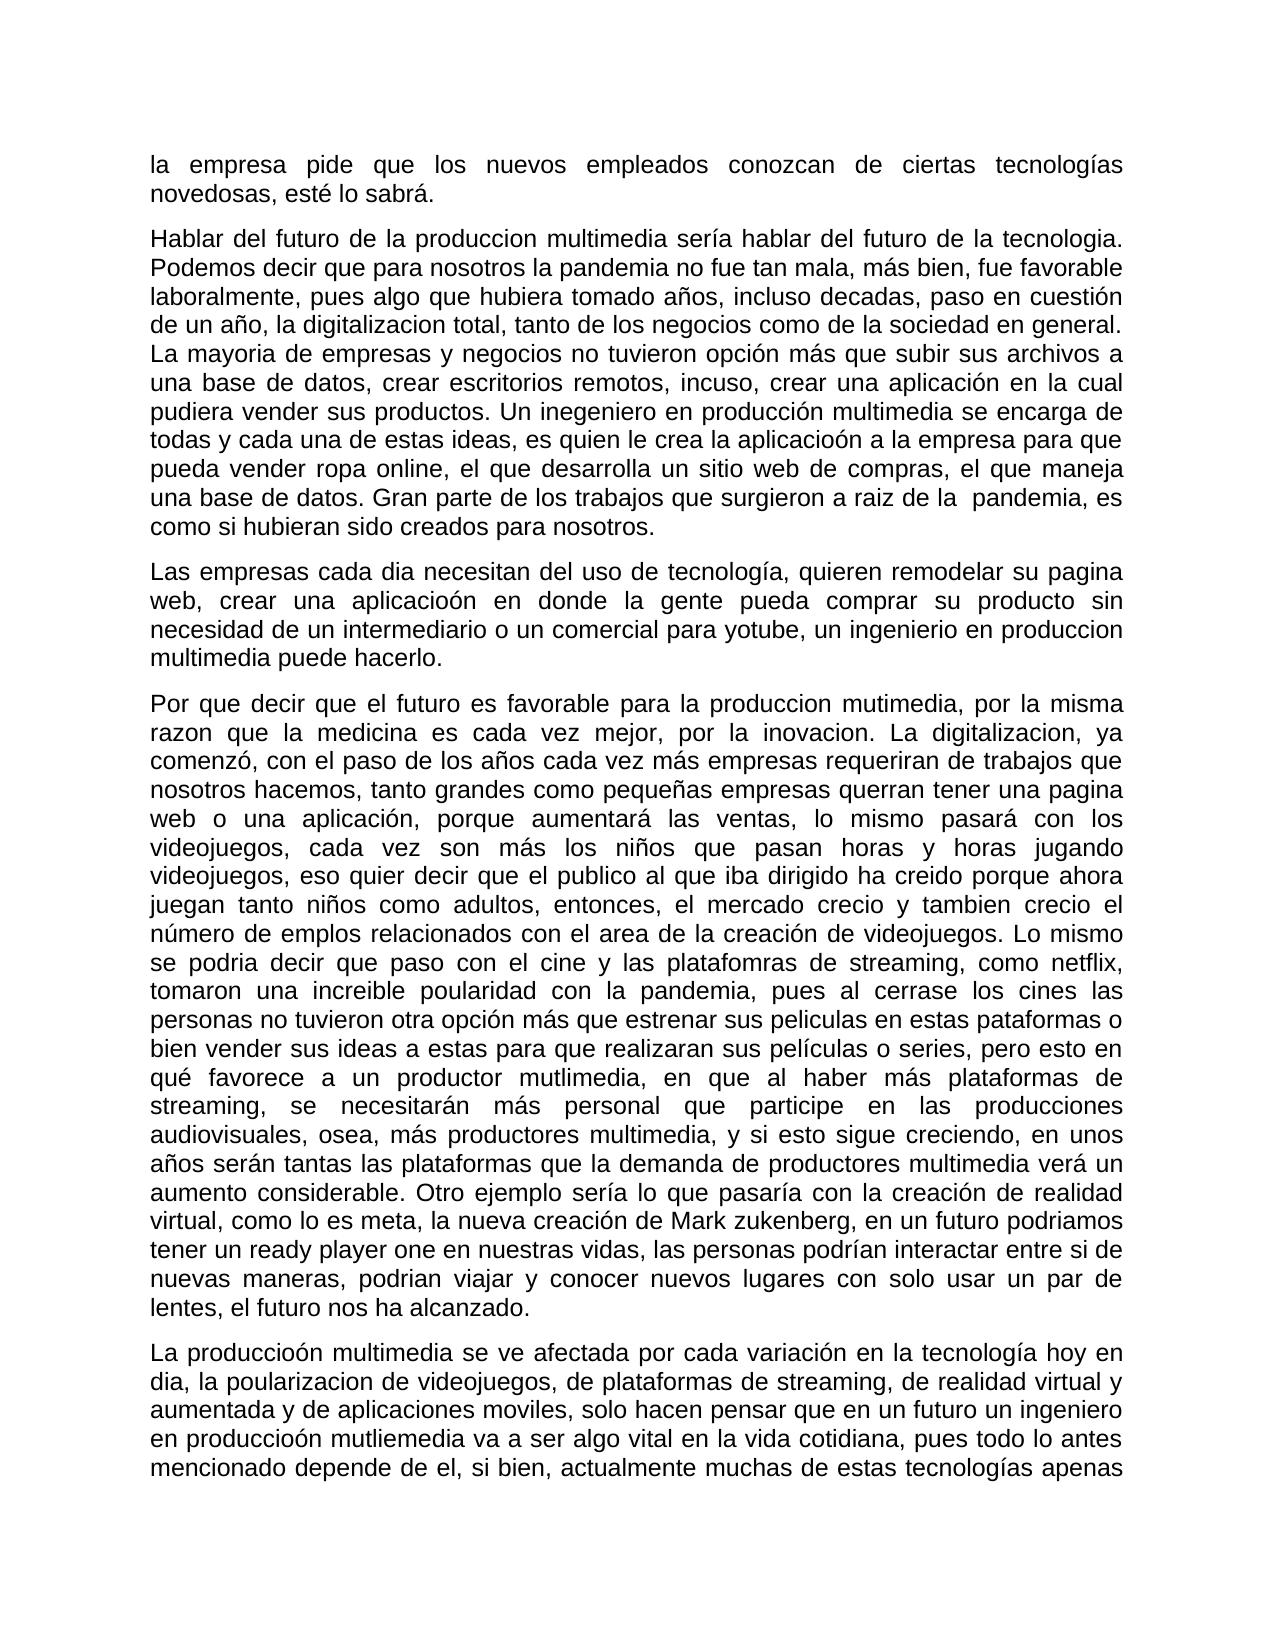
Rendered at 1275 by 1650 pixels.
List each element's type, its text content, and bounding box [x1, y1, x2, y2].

text Las empresas cada dia necesitan del uso de tecnología, quieren remodelar su pagina web, crear una aplicacioón en donde la gente pueda comprar su producto sin necesidad de un intermediario o un comercial para yotube, un ingenierio en produccion multimedia puede hacerlo. [150, 557, 1125, 672]
text Por que decir que el futuro es favorable para la produccion mutimedia, por la misma razon que la medicina es cada vez mejor, por la inovacion. La digitalizacion, ya comenzó, con el paso de los años cada vez más empresas requeriran de trabajos que nosotros hacemos, tanto grandes como pequeñas empresas querran tener una pagina web o una aplicación, porque aumentará las ventas, lo mismo pasará con los videojuegos, cada vez son más los niños que pasan horas y horas jugando videojuegos, eso quier decir que el publico al que iba dirigido ha creido porque ahora juegan tanto niños como adultos, entonces, el mercado crecio y tambien crecio el número de emplos relacionados con el area de la creación de videojuegos. Lo mismo se podria decir que paso con el cine y las platafomras de streaming, como netflix, tomaron una increible poularidad con la pandemia, pues al cerrase los cines las personas no tuvieron otra opción más que estrenar sus peliculas en estas pataformas o bien vender sus ideas a estas para que realizaran sus películas o series, pero esto en qué favorece a un productor mutlimedia, en que al haber más plataformas de streaming, se necesitarán más personal que participe en las producciones audiovisuales, osea, más productores multimedia, y si esto sigue creciendo, en unos años serán tantas las plataformas que la demanda de productores multimedia verá un aumento considerable. Otro ejemplo sería lo que pasaría con la creación de realidad virtual, como lo es meta, la nueva creación de Mark zukenberg, en un futuro podriamos tener un ready player one en nuestras vidas, las personas podrían interactar entre si de nuevas maneras, podrian viajar y conocer nuevos lugares con solo usar un par de lentes, el futuro nos ha alcanzado. [150, 689, 1125, 1321]
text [150, 1338, 1125, 1482]
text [150, 150, 1125, 207]
text Hablar del futuro de la produccion multimedia sería hablar del futuro de la tecnologia. Podemos decir que para nosotros la pandemia no fue tan mala, más bien, fue favorable laboralmente, pues algo que hubiera tomado años, incluso decadas, paso en cuestión de un año, la digitalizacion total, tanto de los negocios como de la sociedad en general. La mayoria de empresas y negocios no tuvieron opción más que subir sus archivos a una base de datos, crear escritorios remotos, incuso, crear una aplicación en la cual pudiera vender sus productos. Un inegeniero en producción multimedia se encarga de todas y cada una de estas ideas, es quien le crea la aplicacioón a la empresa para que pueda vender ropa online, el que desarrolla un sitio web de compras, el que maneja una base de datos. Gran parte de los trabajos que surgieron a raiz de la pandemia, es como si hubieran sido creados para nosotros. [150, 224, 1125, 540]
